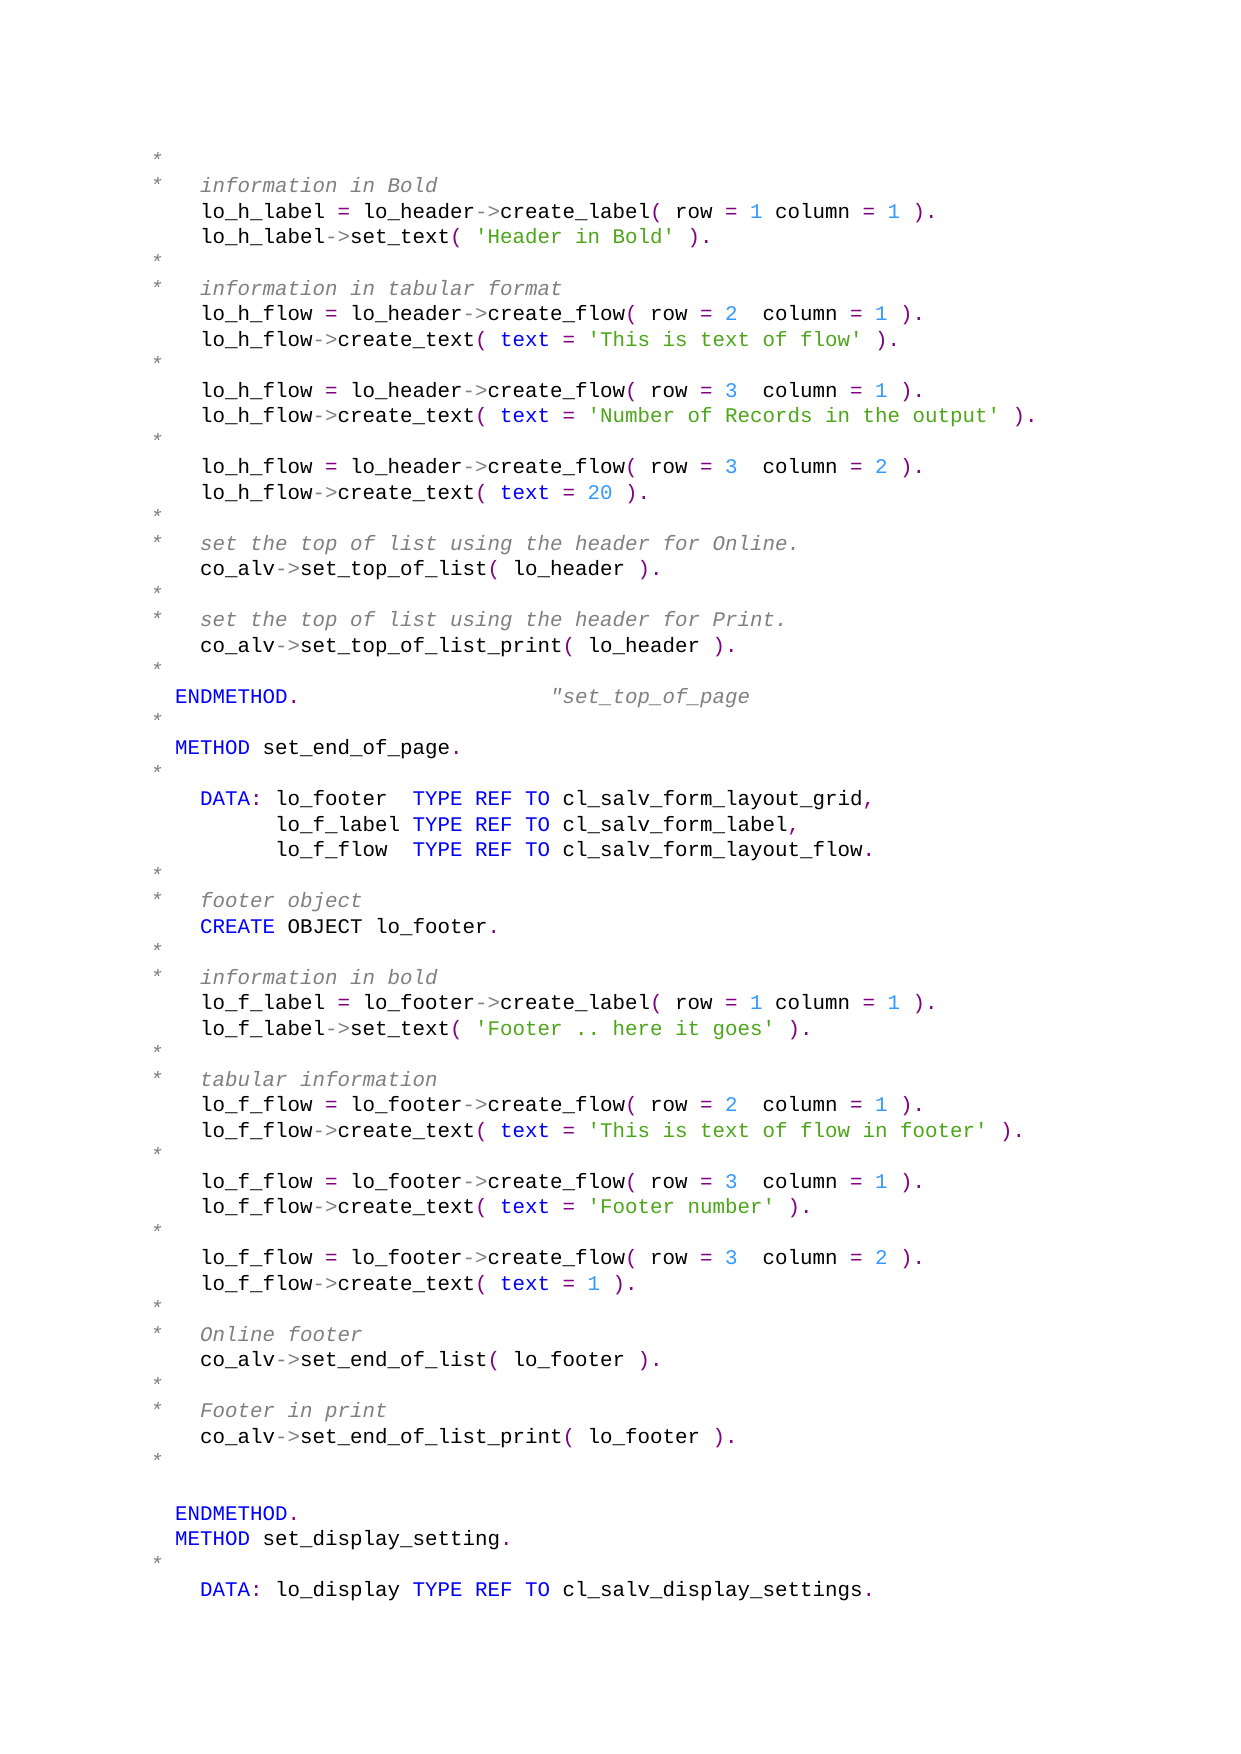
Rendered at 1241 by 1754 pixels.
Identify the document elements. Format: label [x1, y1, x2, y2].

text [150, 150, 1090, 1603]
